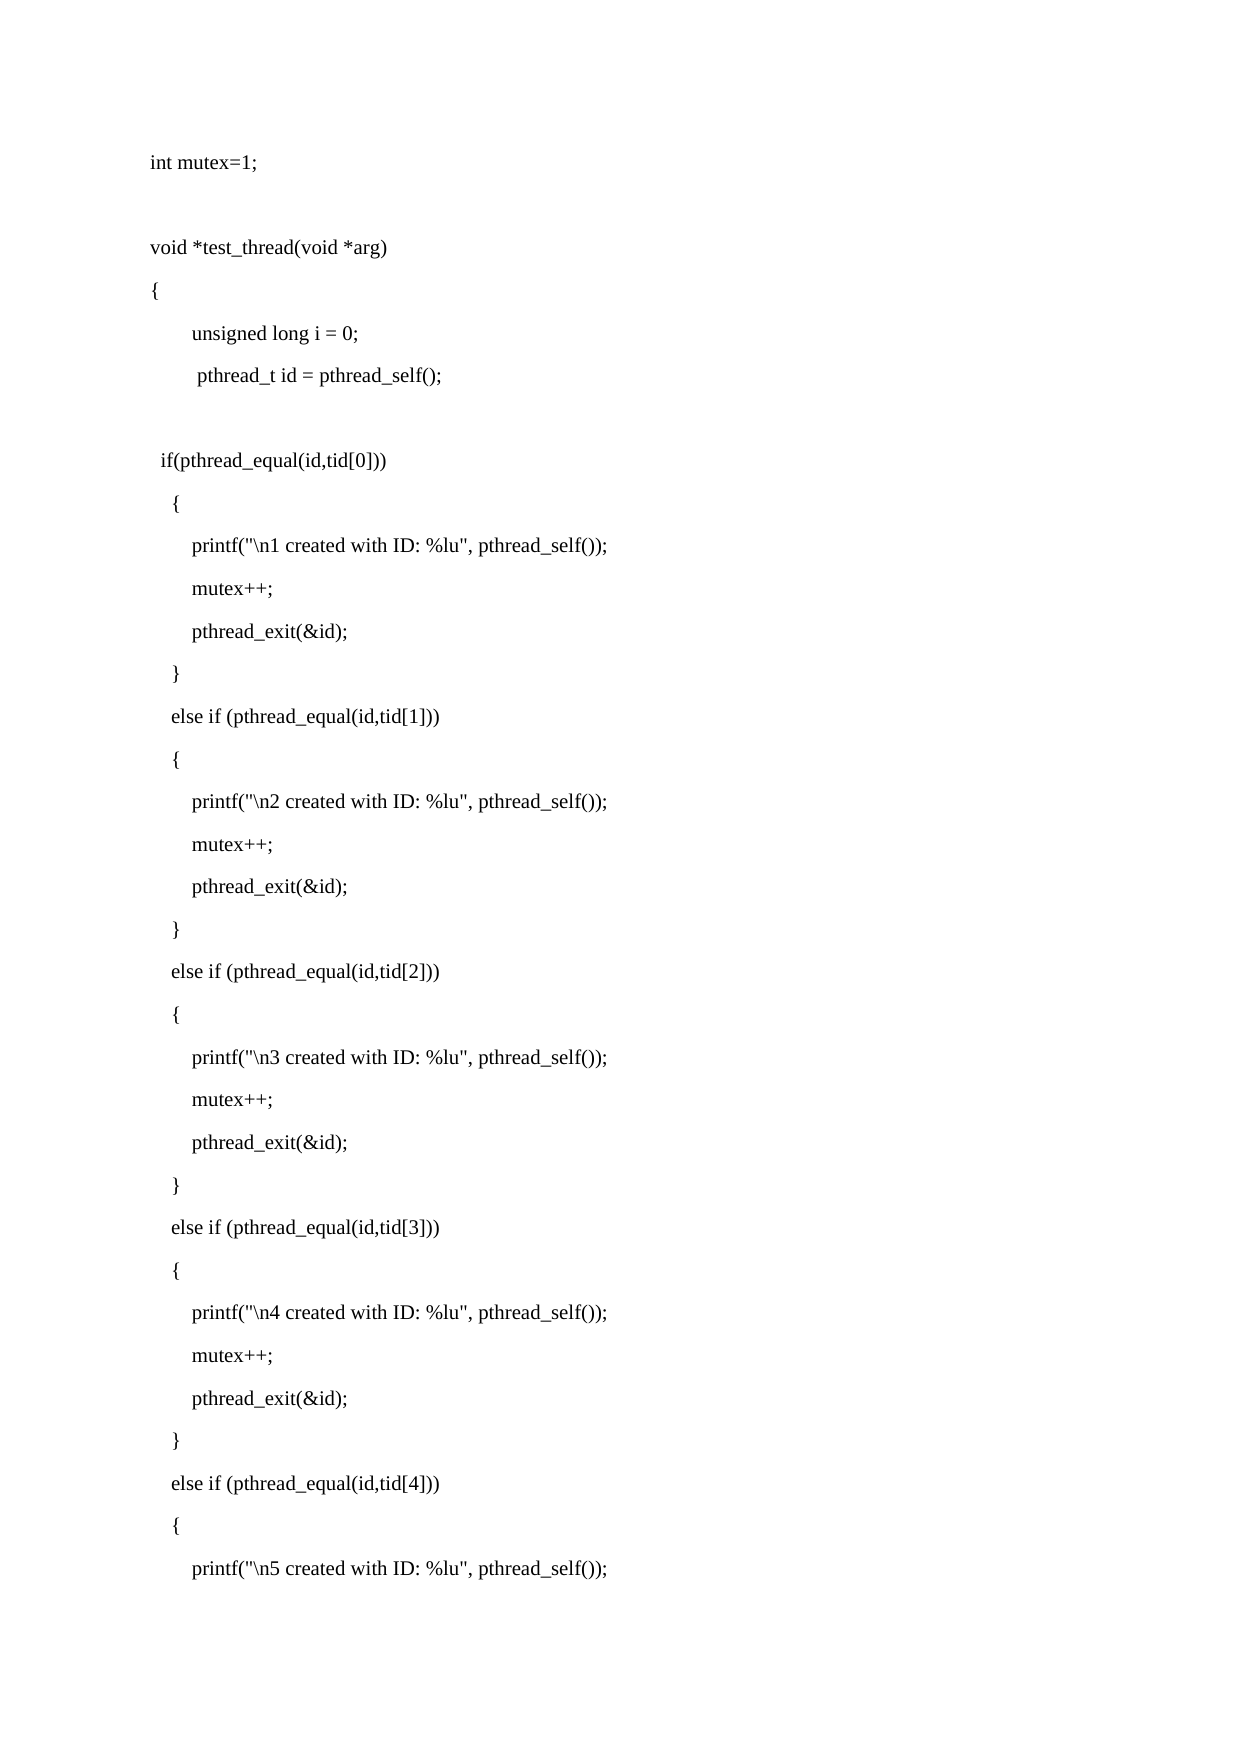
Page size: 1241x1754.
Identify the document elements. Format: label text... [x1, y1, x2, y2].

text mutex++; [150, 576, 1090, 600]
text pthread_exit(&id); [150, 874, 1090, 898]
text mutex++; [150, 832, 1090, 856]
text } [150, 1428, 1090, 1452]
text } [150, 661, 1090, 685]
text } [150, 1172, 1090, 1197]
text pthread_exit(&id); [150, 619, 1090, 643]
text { [150, 278, 1090, 302]
text printf("\n4 created with ID: %lu", pthread_self()); [150, 1300, 1090, 1324]
text { [150, 1513, 1090, 1537]
text printf("\n5 created with ID: %lu", pthread_self()); [150, 1556, 1090, 1580]
text printf("\n3 created with ID: %lu", pthread_self()); [150, 1045, 1090, 1069]
text else if (pthread_equal(id,tid[3])) [150, 1215, 1090, 1239]
text printf("\n1 created with ID: %lu", pthread_self()); [150, 533, 1090, 557]
text void *test_thread(void *arg) [150, 235, 1090, 259]
text { [150, 491, 1090, 515]
text if(pthread_equal(id,tid[0])) [150, 448, 1090, 472]
text pthread_exit(&id); [150, 1130, 1090, 1154]
text else if (pthread_equal(id,tid[4])) [150, 1471, 1090, 1495]
text pthread_exit(&id); [150, 1386, 1090, 1409]
text pthread_t id = pthread_self(); [150, 363, 1090, 387]
text int mutex=1; [150, 150, 1090, 174]
text mutex++; [150, 1087, 1090, 1111]
text { [150, 746, 1090, 771]
text unsigned long i = 0; [150, 320, 1090, 344]
text else if (pthread_equal(id,tid[2])) [150, 959, 1090, 983]
text } [150, 917, 1090, 941]
text { [150, 1002, 1090, 1026]
text { [150, 1258, 1090, 1282]
text else if (pthread_equal(id,tid[1])) [150, 704, 1090, 728]
text printf("\n2 created with ID: %lu", pthread_self()); [150, 789, 1090, 813]
text mutex++; [150, 1343, 1090, 1367]
